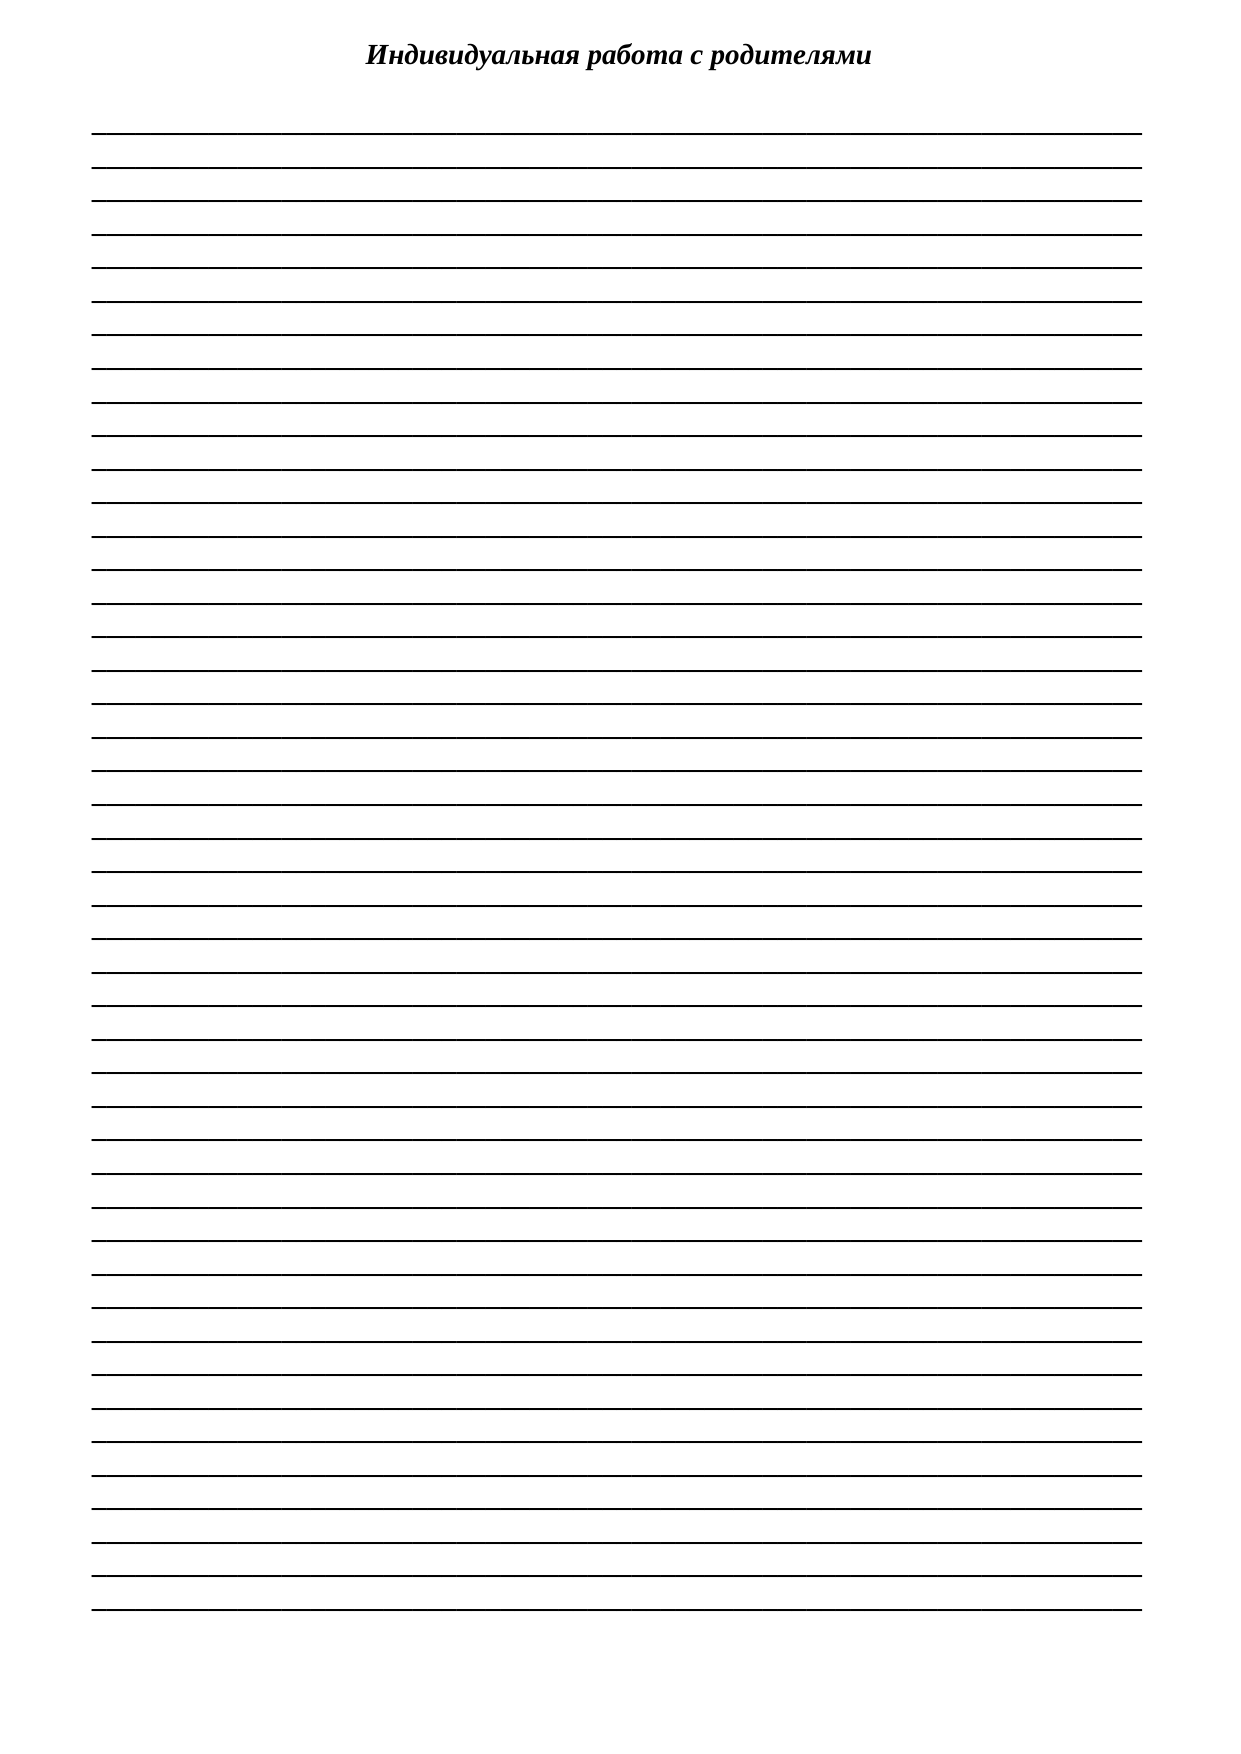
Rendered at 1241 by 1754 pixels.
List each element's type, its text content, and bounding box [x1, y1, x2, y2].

text Индивидуальная работа с родителями [89, 37, 1152, 71]
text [89, 104, 1152, 1614]
